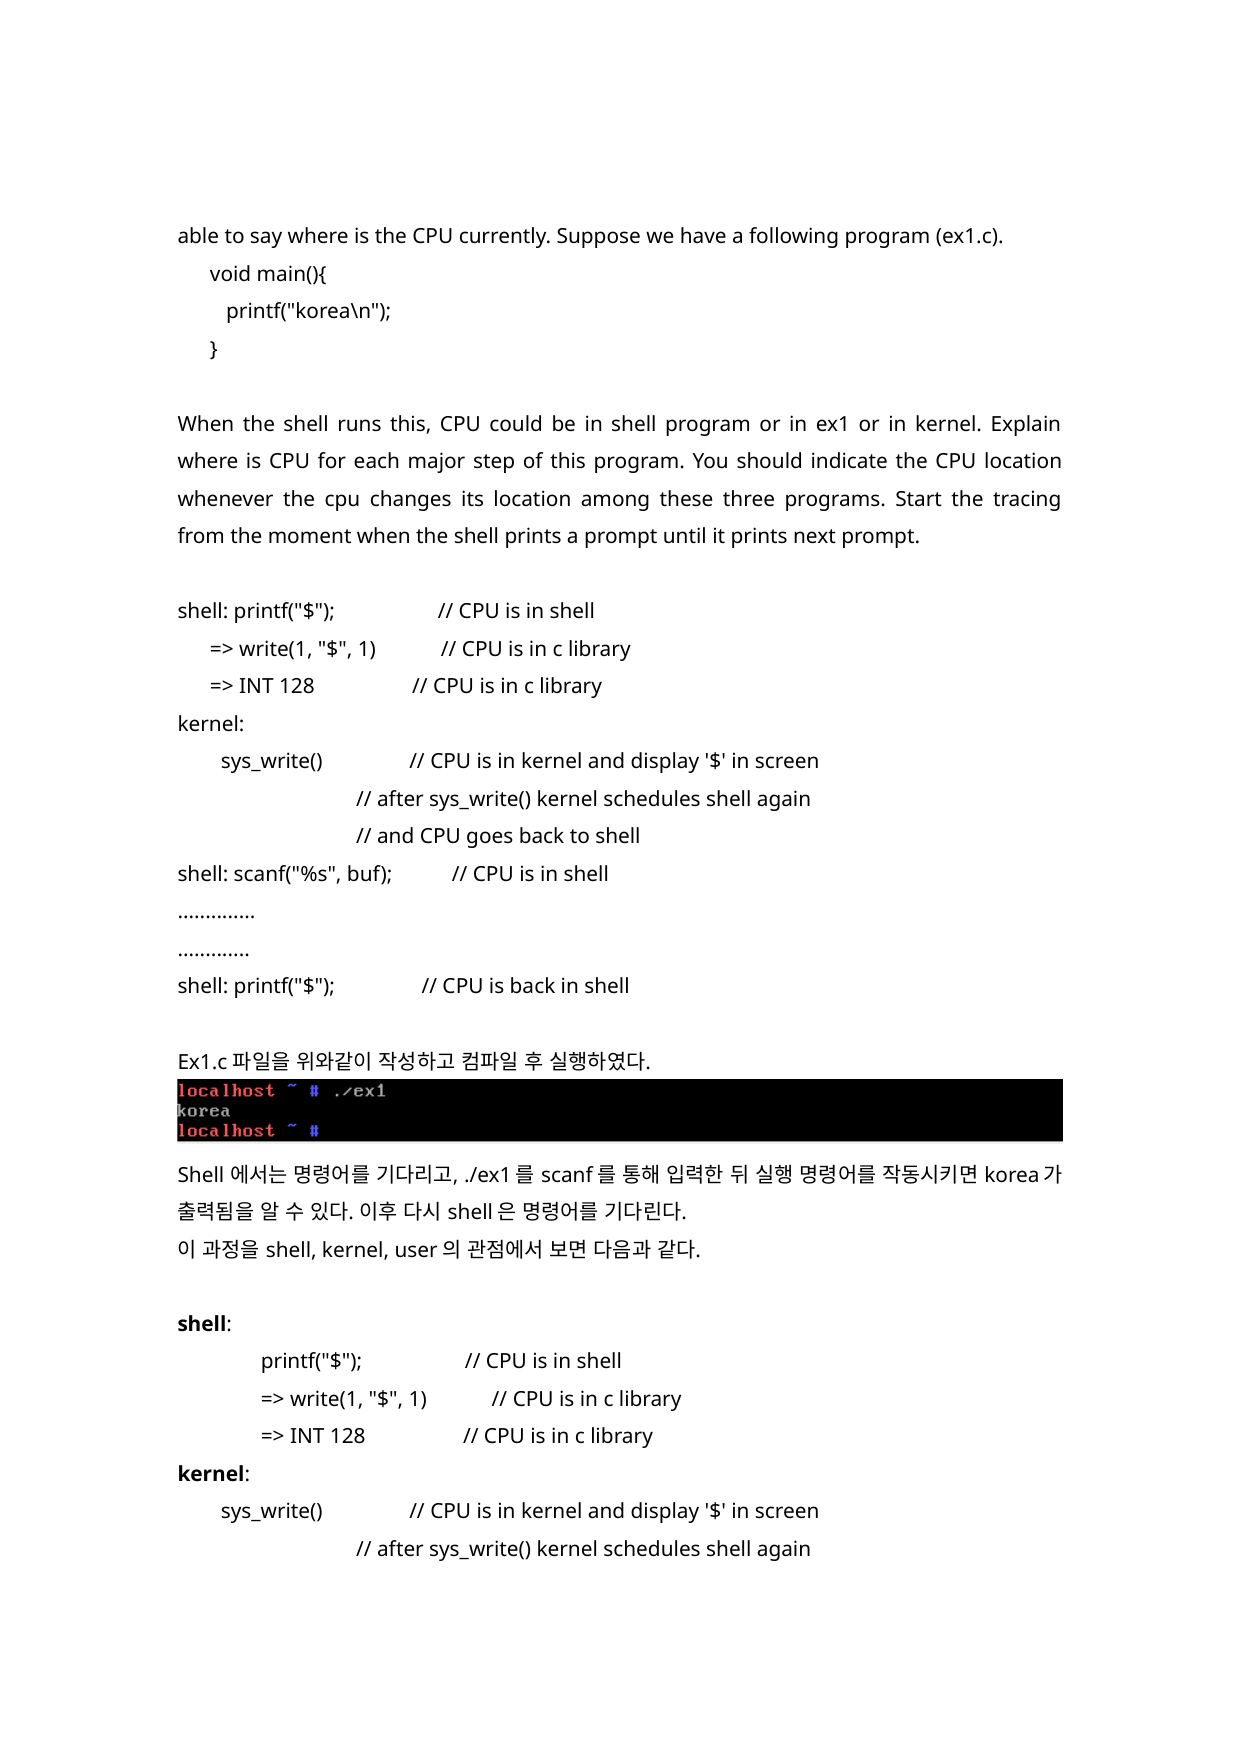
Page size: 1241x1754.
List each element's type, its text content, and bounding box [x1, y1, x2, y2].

text Shell 에서는 명령어를 기다리고, ./ex1를 scanf를 통해 입력한 뒤 실행 명령어를 작동시키면 korea가 출력됨을 알 수 있다. 이후 다시 shell은 명령어를 기다린다. [177, 1154, 1063, 1229]
text => INT 128 // CPU is in c library [177, 667, 1063, 704]
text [177, 217, 1063, 254]
text printf("korea\n"); [177, 292, 1063, 329]
text sys_write() // CPU is in kernel and display '$' in screen [177, 742, 1063, 779]
text ............. [177, 929, 1063, 967]
text 이 과정을 shell, kernel, user의 관점에서 보면 다음과 같다. [177, 1229, 1063, 1267]
text sys_write() // CPU is in kernel and display '$' in screen [177, 1492, 1063, 1529]
text shell: printf("$"); // CPU is back in shell [177, 967, 1063, 1004]
text => write(1, "$", 1) // CPU is in c library [177, 1379, 1063, 1417]
text // after sys_write() kernel schedules shell again [177, 779, 1063, 817]
text kernel: [177, 704, 1063, 742]
text shell: printf("$"); // CPU is in shell [177, 592, 1063, 629]
text When the shell runs this, CPU could be in shell program or in ex1 or in kernel. Explain where is CPU for each major step of this program. You should indicate the CPU location whenever the cpu changes its location among these three programs. Start the tracing from the moment when the shell prints a prompt until it prints next prompt. [177, 404, 1063, 554]
text } [177, 329, 1063, 367]
text kernel: [177, 1454, 1063, 1492]
text .............. [177, 892, 1063, 929]
text => INT 128 // CPU is in c library [177, 1417, 1063, 1454]
text shell: [177, 1304, 1063, 1342]
text // and CPU goes back to shell [177, 817, 1063, 854]
text Ex1.c 파일을 위와같이 작성하고 컴파일 후 실행하였다. [177, 1042, 1063, 1079]
text printf("$"); // CPU is in shell [177, 1342, 1063, 1379]
text // after sys_write() kernel schedules shell again [177, 1529, 1063, 1567]
text void main(){ [177, 254, 1063, 292]
text shell: scanf("%s", buf); // CPU is in shell [177, 854, 1063, 892]
picture [177, 1079, 1063, 1144]
text => write(1, "$", 1) // CPU is in c library [177, 629, 1063, 667]
